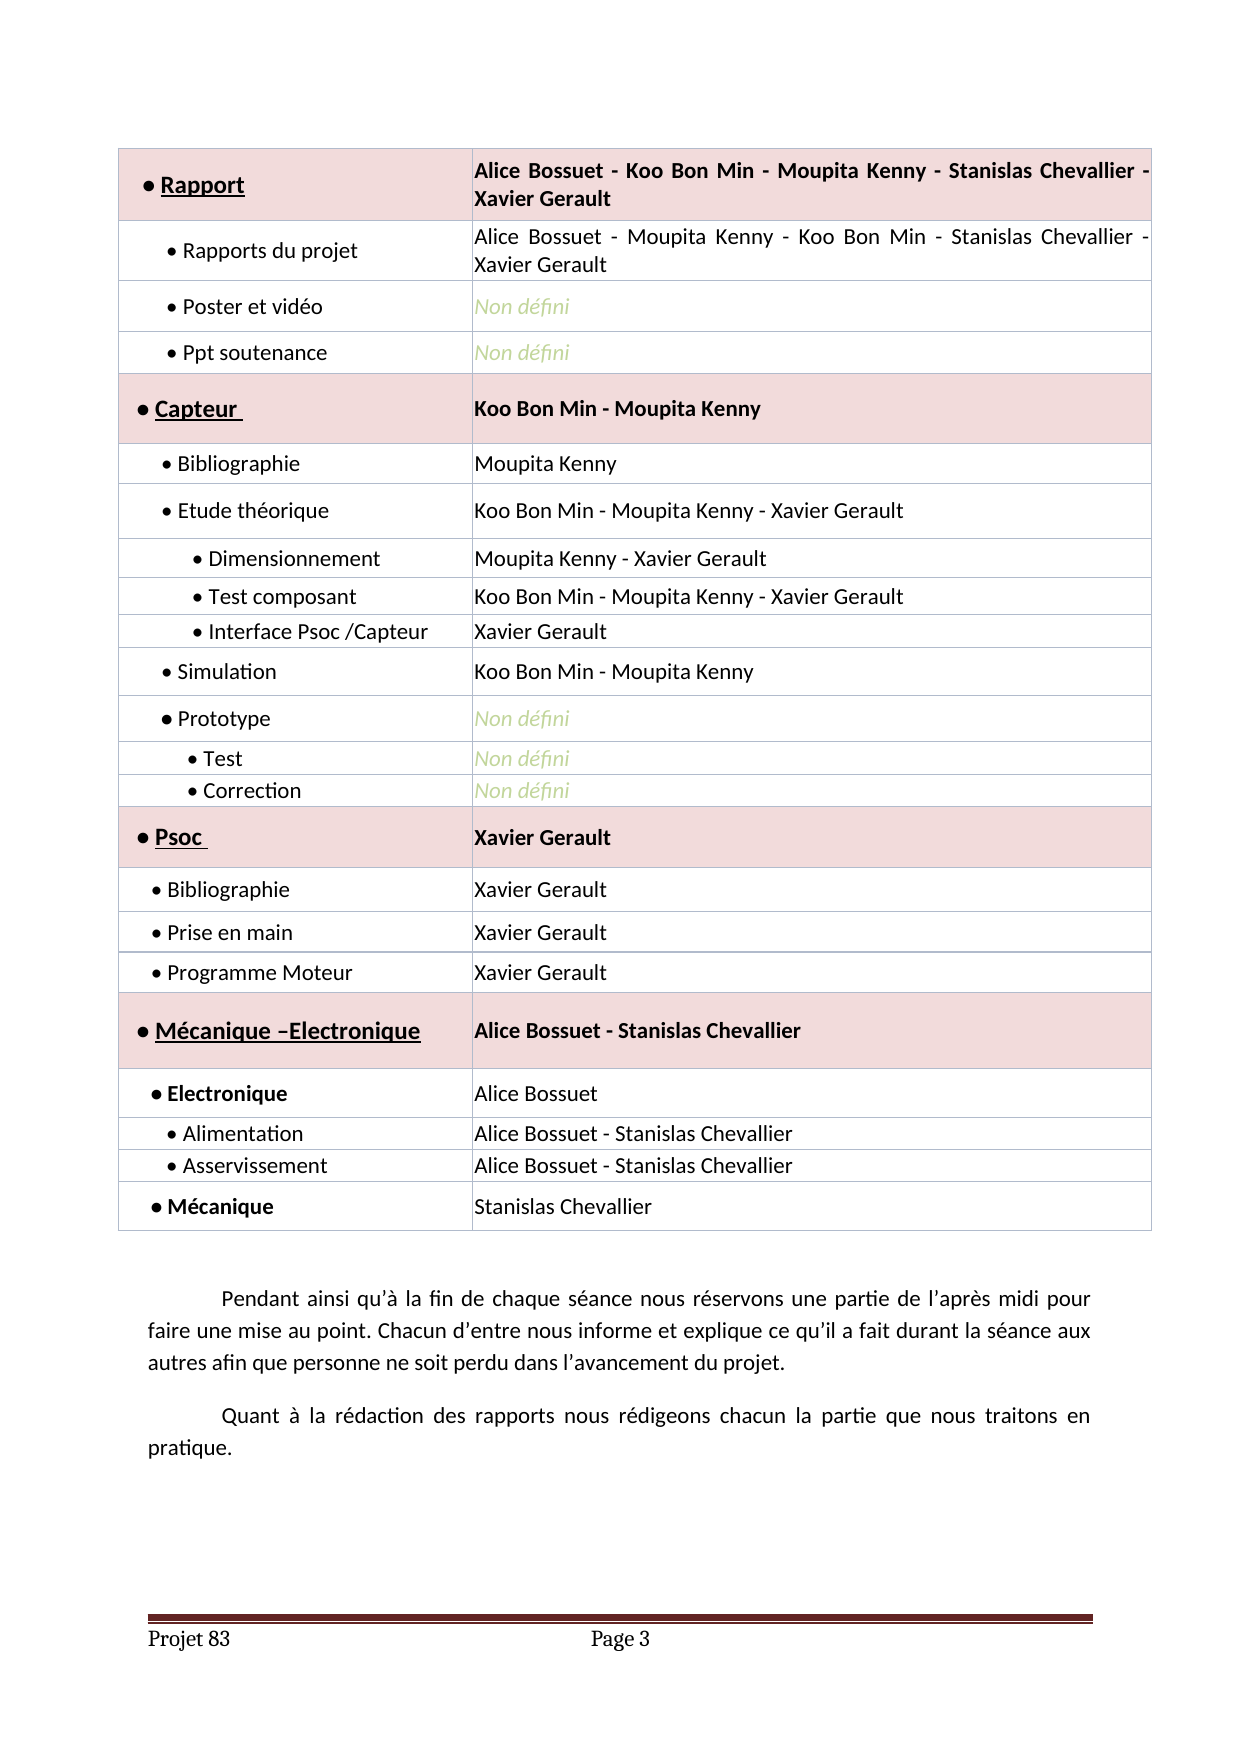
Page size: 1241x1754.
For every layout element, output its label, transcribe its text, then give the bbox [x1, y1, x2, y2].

table_cell • Dimensionnement [119, 539, 472, 577]
table_cell • Poster et vidéo [119, 281, 472, 331]
table_cell Xavier Gerault [473, 912, 1151, 951]
table_cell • Asservissement [119, 1150, 472, 1181]
table_cell Alice Bossuet - Stanislas Chevallier [473, 1118, 1151, 1149]
table_cell Xavier Gerault [473, 615, 1151, 647]
table_cell • Ppt soutenance [119, 332, 472, 373]
table_cell • Etude théorique [119, 484, 472, 537]
table_cell • Rapport [119, 149, 472, 220]
table_cell • Capteur [119, 374, 472, 443]
table_cell Stanislas Chevallier [473, 1182, 1151, 1230]
table_cell Non défini [473, 281, 1151, 331]
table_cell • Mécanique [119, 1182, 472, 1230]
table_cell Non défini [473, 696, 1151, 741]
table_cell Xavier Gerault [473, 868, 1151, 911]
table_cell Non défini [473, 332, 1151, 373]
table_cell • Bibliographie [119, 444, 472, 482]
table_cell Koo Bon Min - Moupita Kenny - Xavier Gerault [473, 578, 1151, 614]
table_cell Koo Bon Min - Moupita Kenny [473, 374, 1151, 443]
table_cell • Alimentation [119, 1118, 472, 1149]
table_cell • Test [119, 742, 472, 773]
table_cell Alice Bossuet - Stanislas Chevallier [473, 993, 1151, 1068]
table_cell • Prise en main [119, 912, 472, 951]
table_cell • Interface Psoc /Capteur [119, 615, 472, 647]
table_cell Moupita Kenny [473, 444, 1151, 482]
table_cell • Correction [119, 775, 472, 806]
table_cell • Programme Moteur [119, 953, 472, 992]
table_cell Alice Bossuet - Stanislas Chevallier [473, 1150, 1151, 1181]
table_cell • Mécanique –Electronique [119, 993, 472, 1068]
table_cell Alice Bossuet [473, 1069, 1151, 1117]
table_cell • Electronique [119, 1069, 472, 1117]
table_cell Non défini [473, 742, 1151, 773]
table_cell Koo Bon Min - Moupita Kenny [473, 648, 1151, 695]
text Quant à la rédaction des rapports nous rédigeons chacun la partie que nous traitons en pratique. [148, 1401, 1093, 1461]
table_cell Moupita Kenny - Xavier Gerault [473, 539, 1151, 577]
text Pendant ainsi qu’à la fin de chaque séance nous réservons une partie de l’après midi pour faire une mise au point. Chacun d’entre nous informe et explique ce qu’il a fait durant la séance aux autres afin que personne ne soit perdu dans l’avancement du projet. [148, 1284, 1093, 1376]
table_cell • Bibliographie [119, 868, 472, 911]
table_cell • Prototype [119, 696, 472, 741]
table_cell • Psoc [119, 807, 472, 867]
table_cell Non défini [473, 775, 1151, 806]
table_cell Xavier Gerault [473, 953, 1151, 992]
table_cell Alice Bossuet - Koo Bon Min - Moupita Kenny - Stanislas Chevallier - Xavier Gerault [473, 149, 1151, 220]
table_cell Xavier Gerault [473, 807, 1151, 867]
table_cell Alice Bossuet - Moupita Kenny - Koo Bon Min - Stanislas Chevallier -Xavier Gerault [473, 221, 1151, 280]
table_cell • Test composant [119, 578, 472, 614]
table_cell • Rapports du projet [119, 221, 472, 280]
table_cell Koo Bon Min - Moupita Kenny - Xavier Gerault [473, 484, 1151, 537]
table_cell • Simulation [119, 648, 472, 695]
